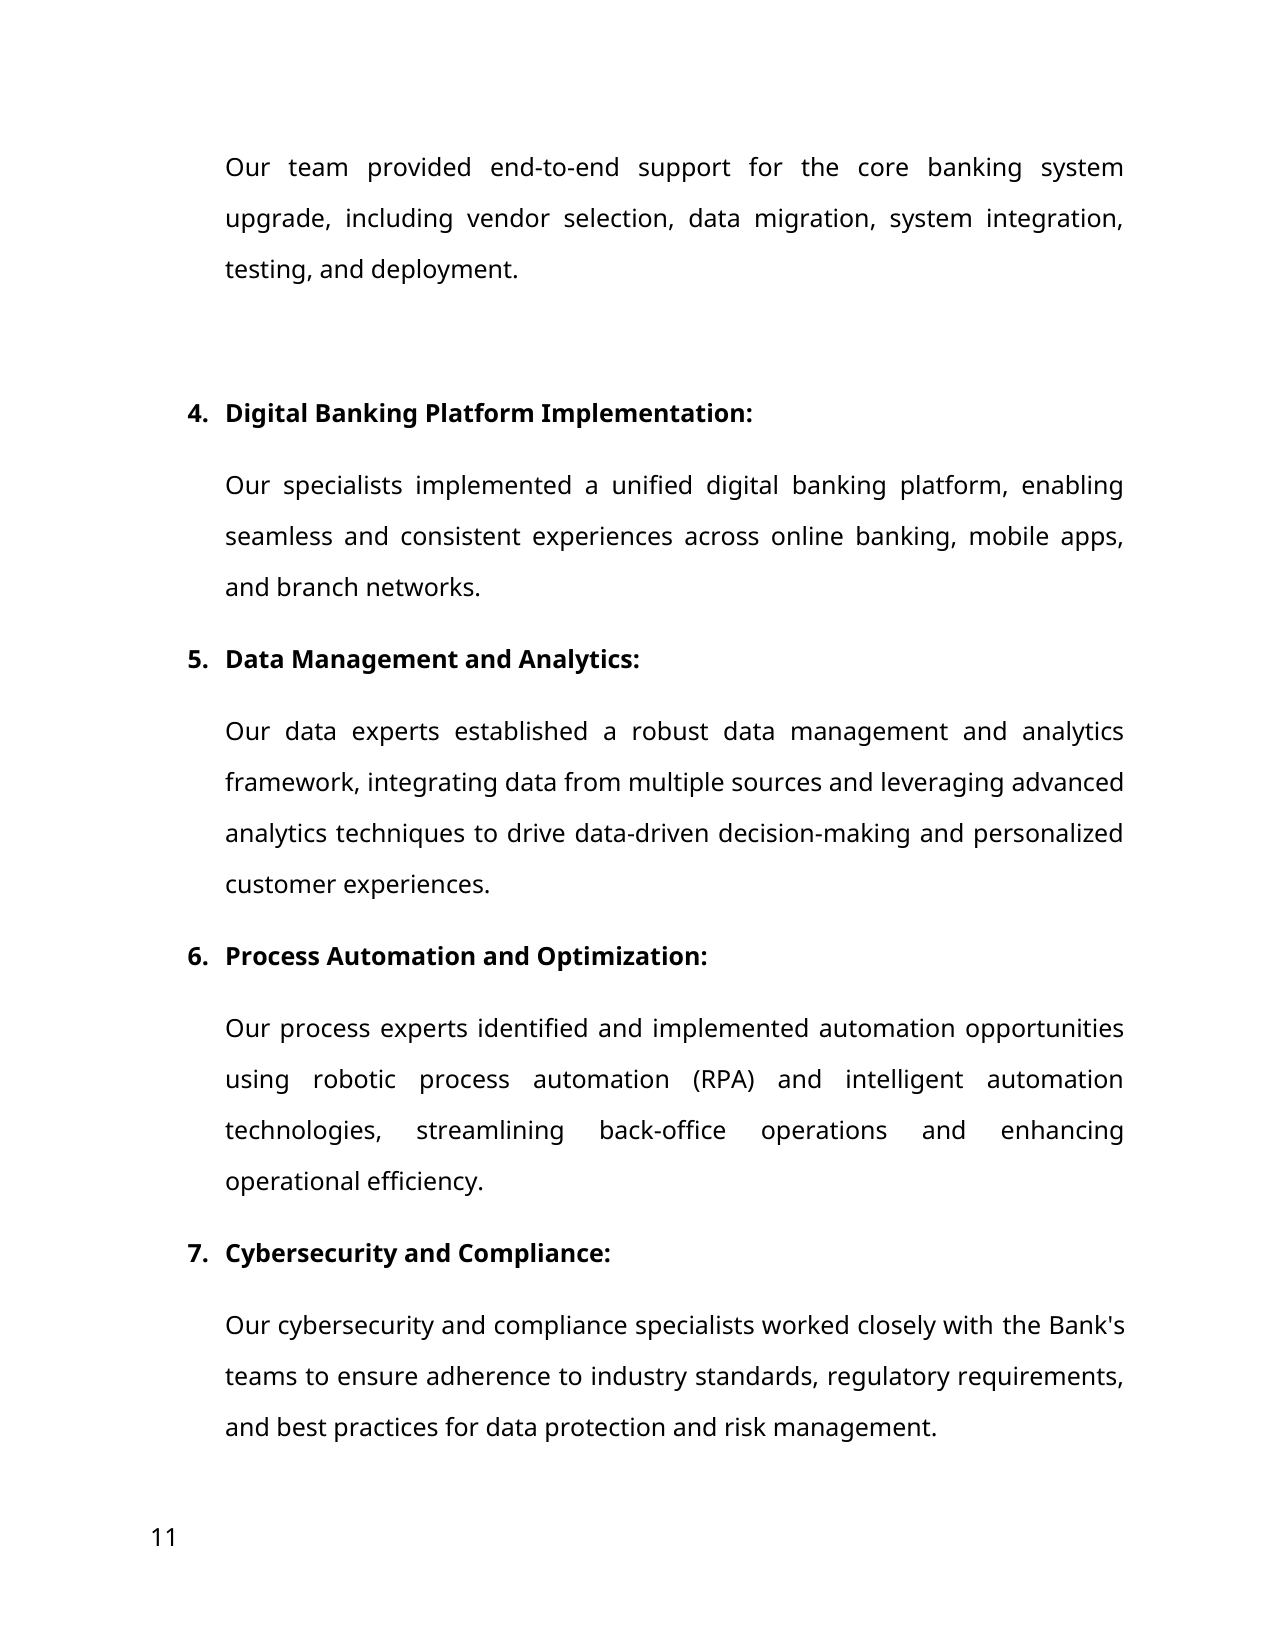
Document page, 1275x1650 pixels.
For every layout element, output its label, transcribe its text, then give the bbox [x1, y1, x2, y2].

list Cybersecurity and Compliance: [187, 1235, 1125, 1269]
text Our specialists implemented a unified digital banking platform, enabling seamless and consistent experiences across online banking, mobile apps, and branch networks. [225, 468, 1125, 604]
text Our cybersecurity and compliance specialists worked closely with the Bank's teams to ensure adherence to industry standards, regulatory requirements, and best practices for data protection and risk management. [225, 1307, 1125, 1443]
text Our team provided end-to-end support for the core banking system upgrade, including vendor selection, data migration, system integration, testing, and deployment. [225, 150, 1125, 286]
list Process Automation and Optimization: [187, 938, 1125, 973]
list Data Management and Analytics: [187, 642, 1125, 676]
text Our data experts established a robust data management and analytics framework, integrating data from multiple sources and leveraging advanced analytics techniques to drive data-driven decision-making and personalized customer experiences. [225, 713, 1125, 901]
text Our process experts identified and implemented automation opportunities using robotic process automation (RPA) and intelligent automation technologies, streamlining back-office operations and enhancing operational efficiency. [225, 1010, 1125, 1198]
list Digital Banking Platform Implementation: [187, 396, 1125, 430]
